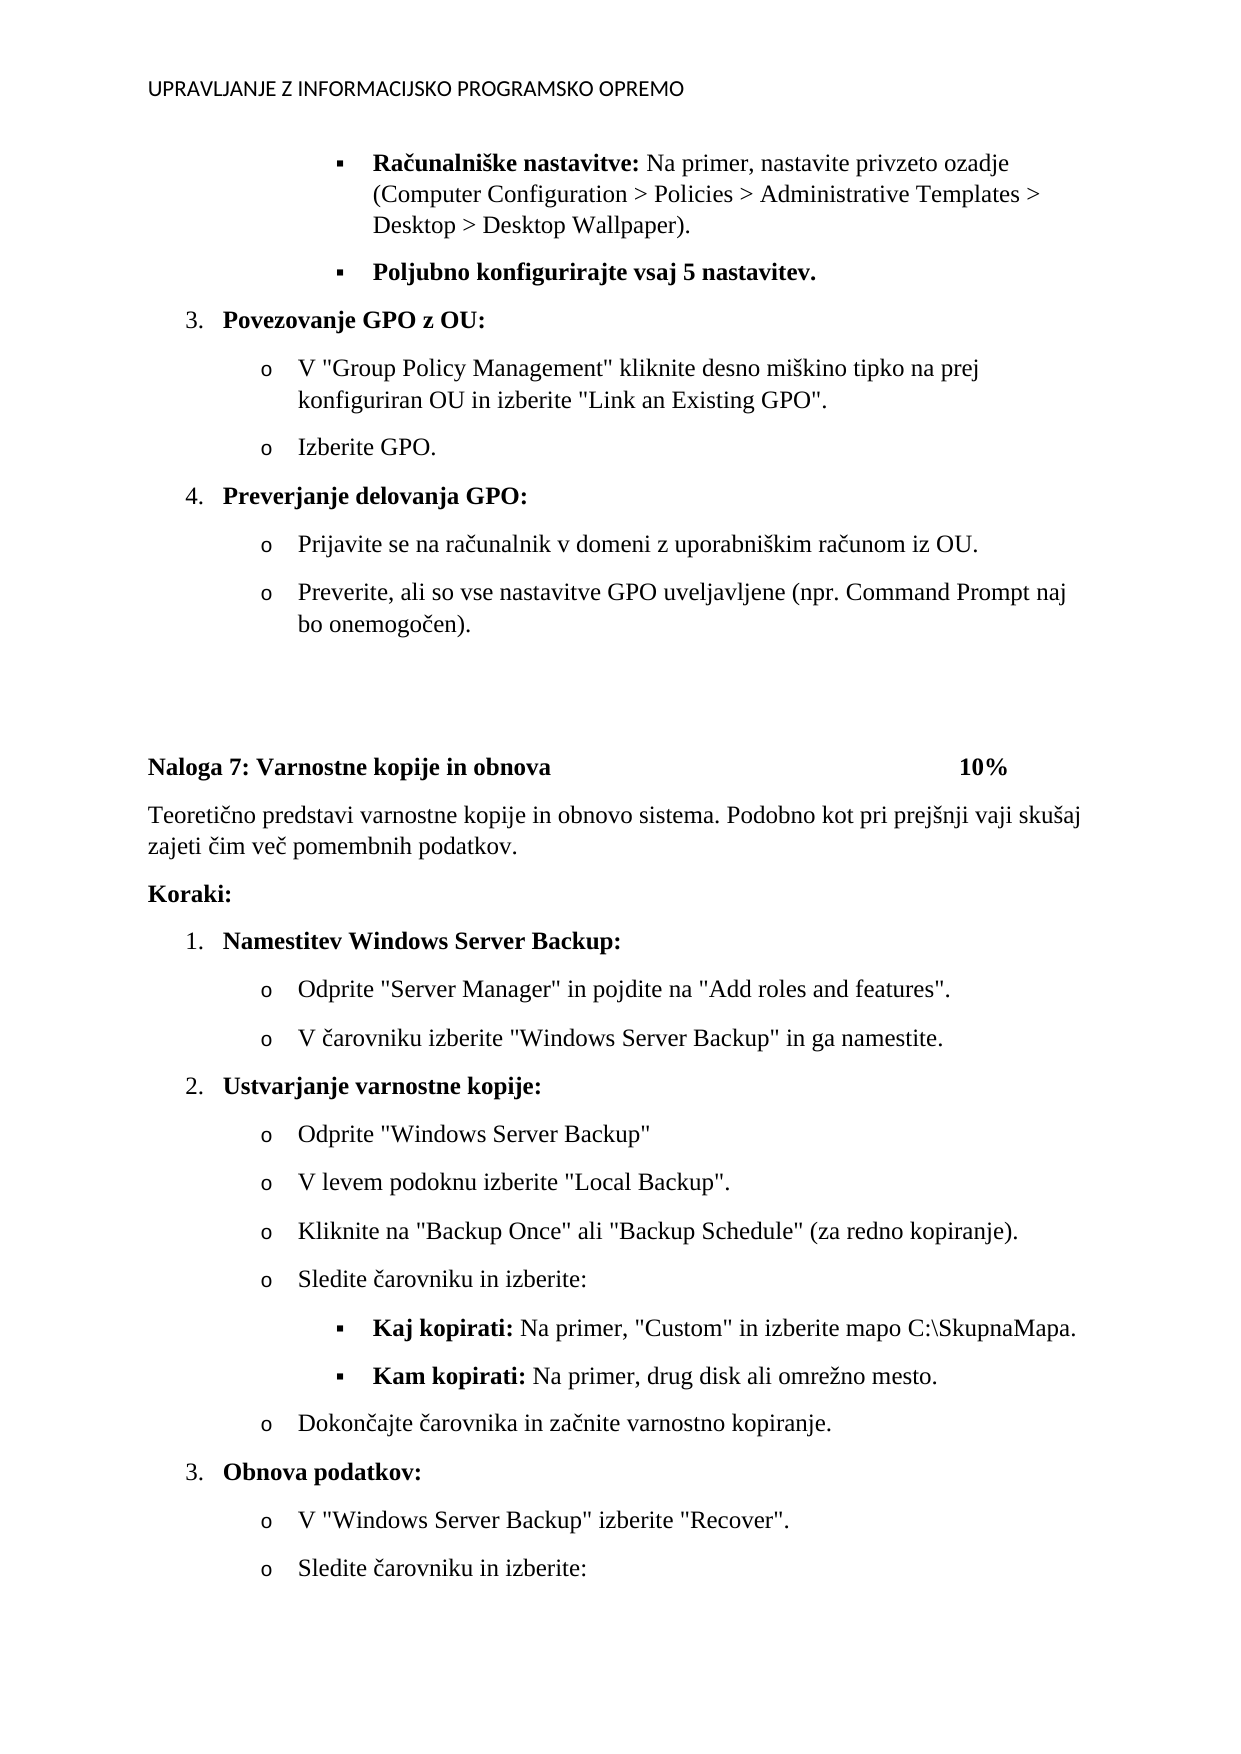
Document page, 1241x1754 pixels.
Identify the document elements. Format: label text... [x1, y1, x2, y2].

list Preverjanje delovanja GPO: [185, 481, 1093, 510]
list Odprite "Server Manager" in pojdite na "Add roles and features". [260, 974, 1093, 1004]
list V čarovniku izberite "Windows Server Backup" in ga namestite. [260, 1023, 1093, 1052]
list Sledite čarovniku in izberite: [260, 1264, 1093, 1294]
list Kam kopirati: Na primer, drug disk ali omrežno mesto. [335, 1361, 1093, 1389]
list V levem podoknu izberite "Local Backup". [260, 1167, 1093, 1197]
text Koraki: [148, 879, 1093, 907]
list V "Group Policy Management" kliknite desno miškino tipko na prej konfiguriran OU in izberite "Link an Existing GPO". [260, 353, 1093, 413]
list Kaj kopirati: Na primer, "Custom" in izberite mapo C:\SkupnaMapa. [335, 1313, 1093, 1342]
list Kliknite na "Backup Once" ali "Backup Schedule" (za redno kopiranje). [260, 1216, 1093, 1246]
list Prijavite se na računalnik v domeni z uporabniškim računom iz OU. [260, 529, 1093, 558]
list Računalniške nastavitve: Na primer, nastavite privzeto ozadje (Computer Configuration > Policies > Administrative Templates > Desktop > Desktop Wallpaper). [335, 148, 1093, 238]
list Odprite "Windows Server Backup" [260, 1119, 1093, 1148]
list Dokončajte čarovnika in začnite varnostno kopiranje. [260, 1408, 1093, 1438]
list Ustvarjanje varnostne kopije: [185, 1071, 1093, 1100]
text Teoretično predstavi varnostne kopije in obnovo sistema. Podobno kot pri prejšnji vaji skušaj zajeti čim več pomembnih podatkov. [148, 800, 1093, 860]
list V "Windows Server Backup" izberite "Recover". [260, 1505, 1093, 1534]
list Namestitev Windows Server Backup: [185, 926, 1093, 955]
list Izberite GPO. [260, 432, 1093, 462]
text Naloga 7: Varnostne kopije in obnova 10% [148, 752, 1093, 781]
list Obnova podatkov: [185, 1457, 1093, 1486]
list Povezovanje GPO z OU: [185, 305, 1093, 334]
list Poljubno konfigurirajte vsaj 5 nastavitev. [335, 257, 1093, 286]
list Sledite čarovniku in izberite: [260, 1553, 1093, 1583]
list Preverite, ali so vse nastavitve GPO uveljavljene (npr. Command Prompt naj bo onemogočen). [260, 577, 1093, 638]
